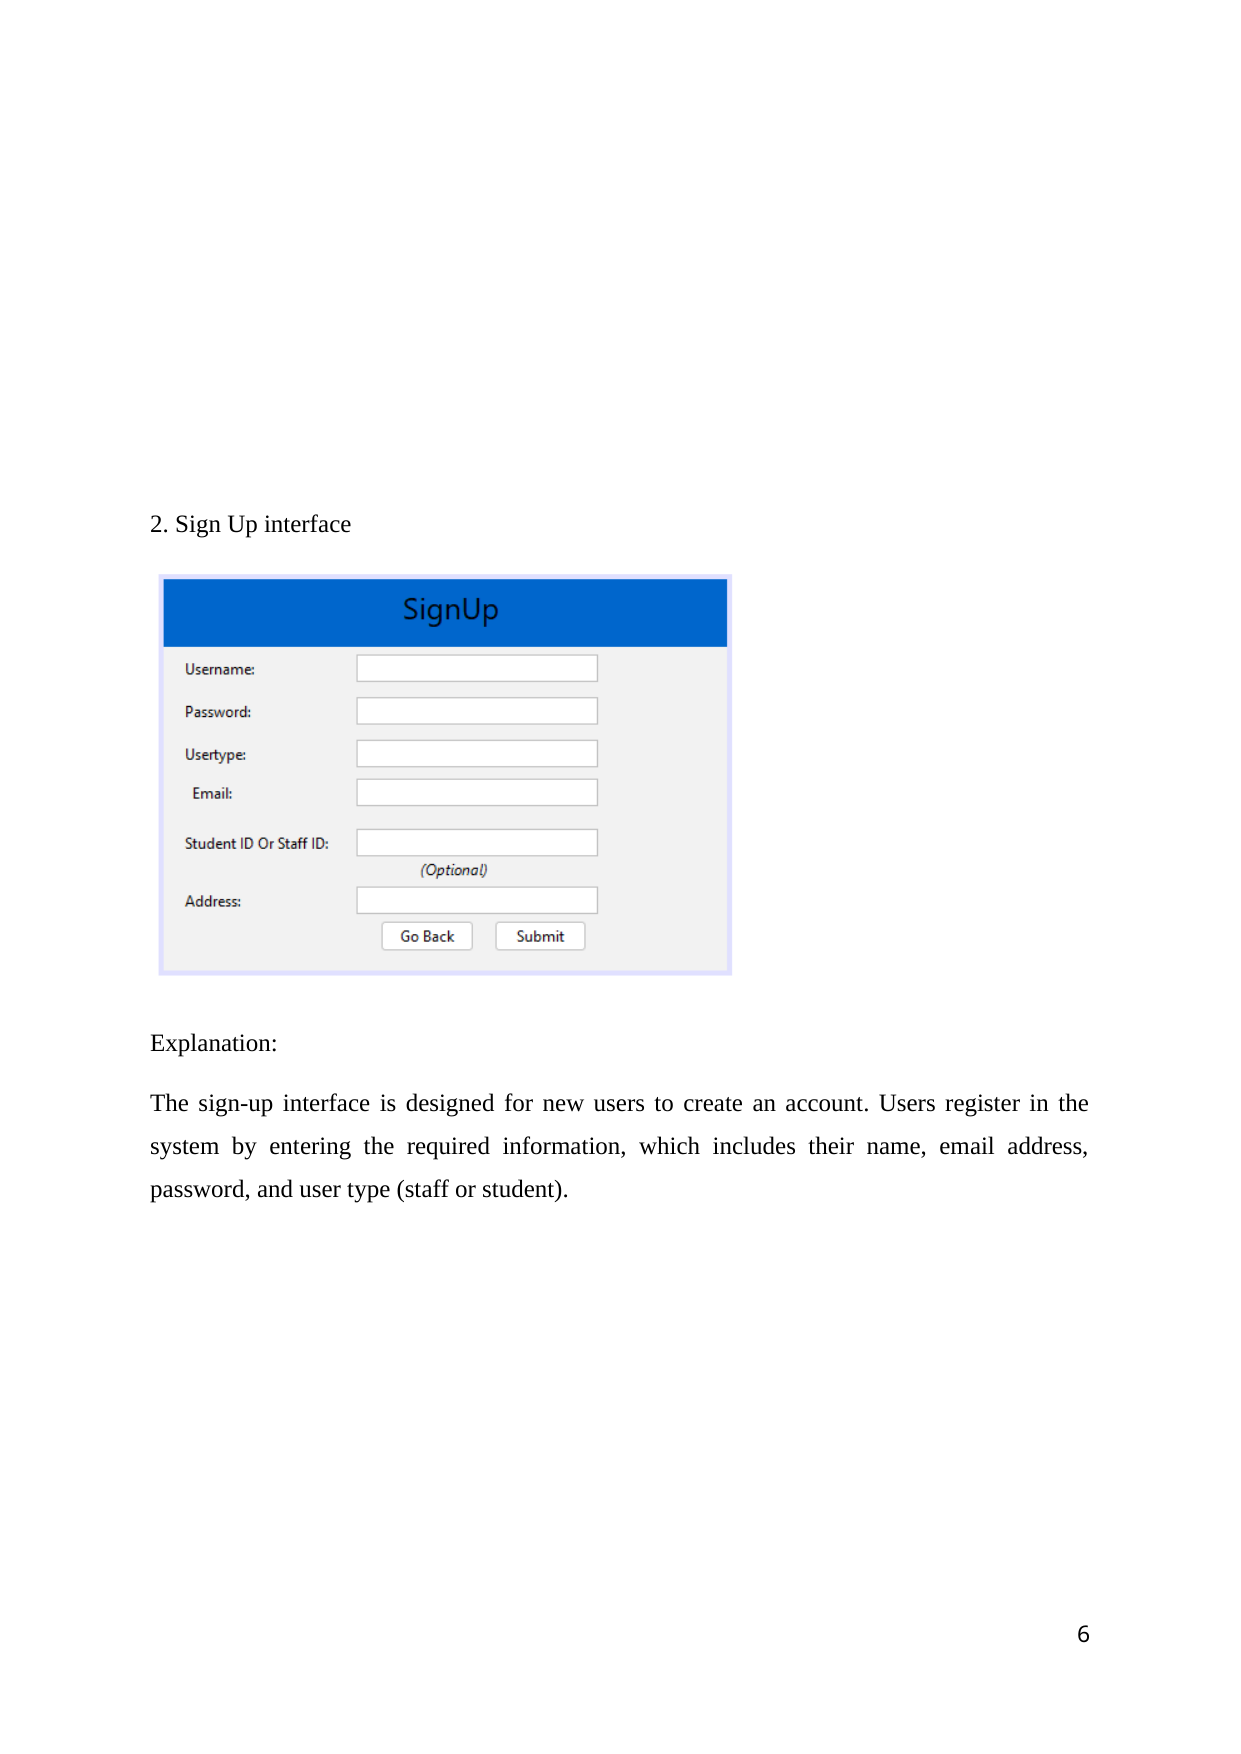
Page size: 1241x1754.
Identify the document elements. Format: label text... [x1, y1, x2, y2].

text 2. Sign Up interface [150, 509, 1090, 537]
text Explanation: [150, 1028, 1090, 1057]
text The sign-up interface is designed for new users to create an account. Users register in the system by entering the required information, which includes their name, email address, password, and user type (staff or student). [150, 1088, 1090, 1203]
picture [150, 568, 775, 997]
